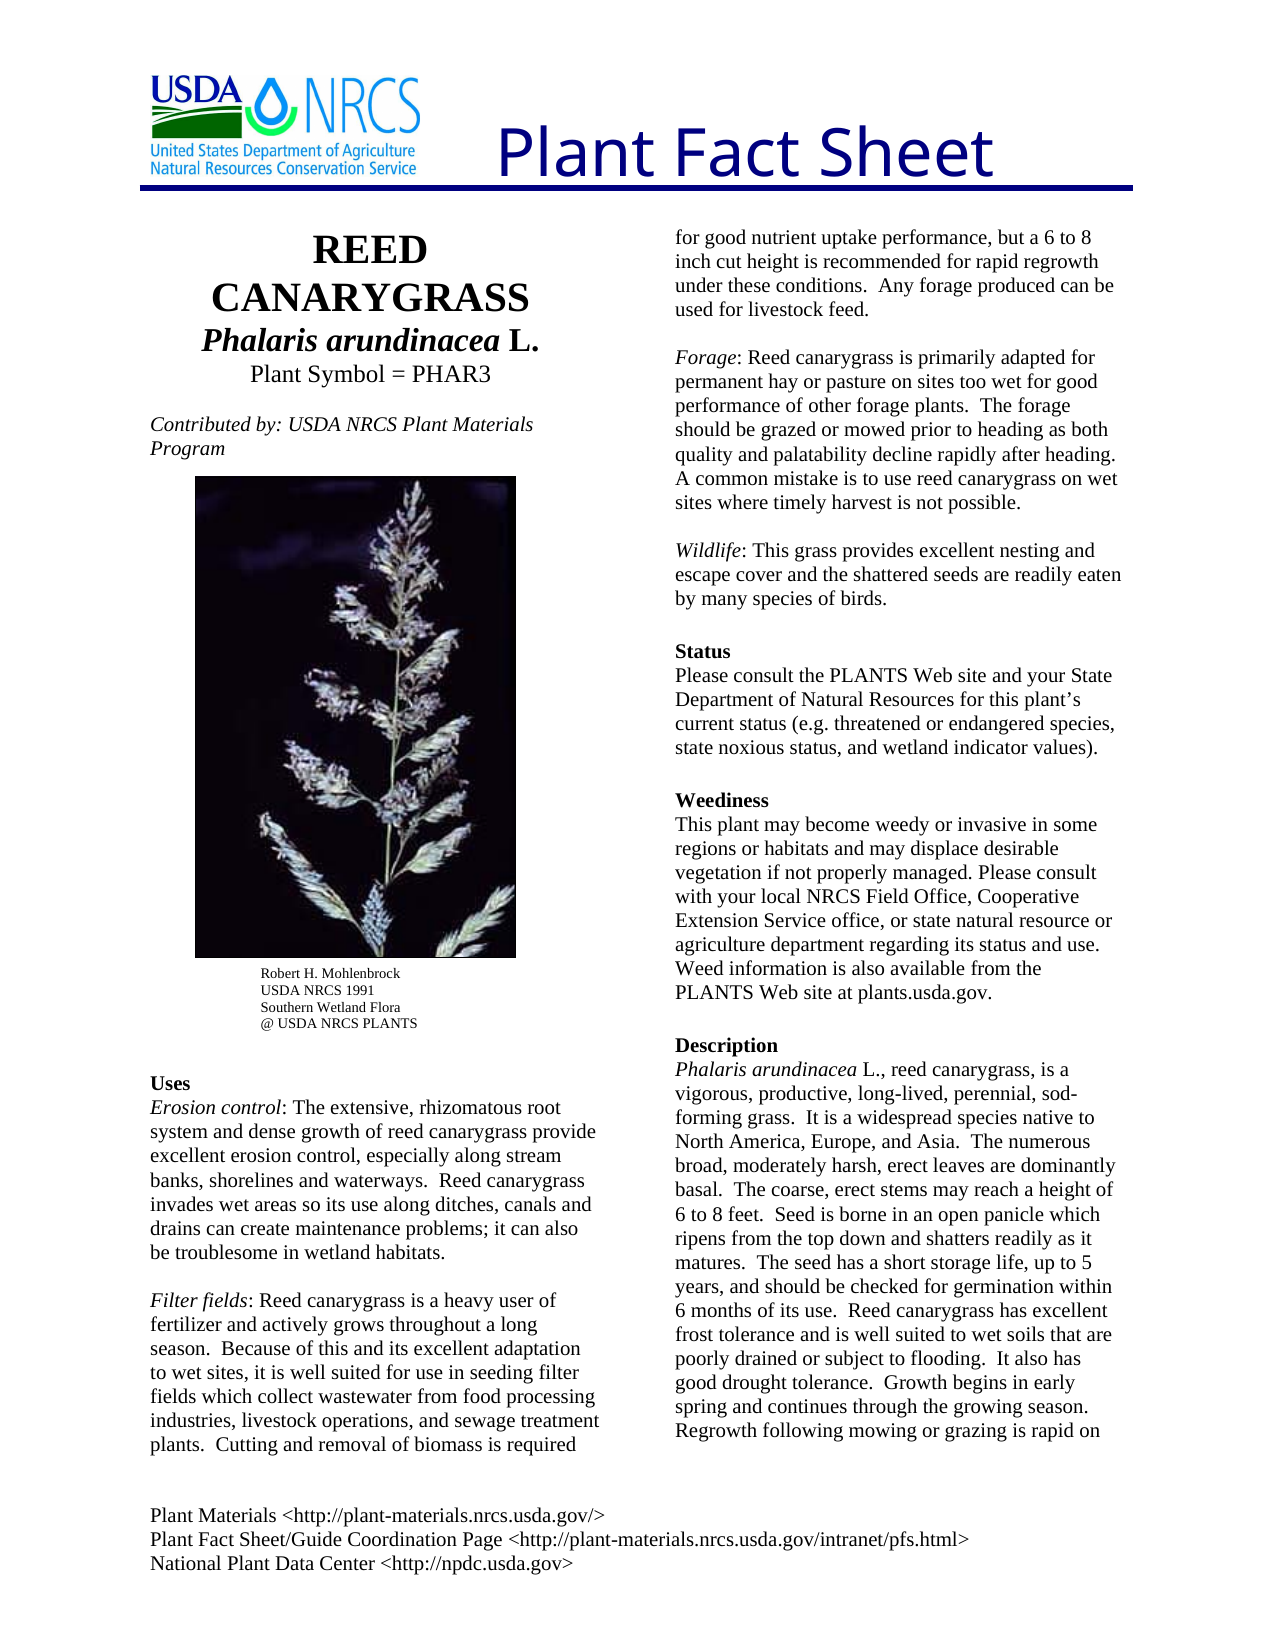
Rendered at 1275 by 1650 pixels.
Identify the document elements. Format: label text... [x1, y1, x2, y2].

text Status [675, 639, 1125, 663]
text Contributed by: USDA NRCS Plant Materials Program [150, 412, 600, 460]
text This plant may become weedy or invasive in some regions or habitats and may displace desirable vegetation if not properly managed. Please consult with your local NRCS Field Office, Cooperative Extension Service office, or state natural resource or agriculture department regarding its status and use. Weed information is also available from the PLANTS Web site at plants.usda.gov. [675, 812, 1125, 1004]
picture [196, 478, 515, 957]
table_cell Plant Symbol = PHAR3 [141, 359, 600, 388]
text Filter fields: Reed canarygrass is a heavy user of fertilizer and actively grows throughout a long season. Because of this and its excellent adaptation to wet sites, it is well suited for use in seeding filter fields which collect wastewater from food processing industries, livestock operations, and sewage treatment plants. Cutting and removal of biomass is required for good nutrient uptake performance, but a 6 to 8 inch cut height is recommended for rapid regrowth under these conditions. Any forage produced can be used for livestock feed. [675, 225, 1125, 321]
table_header Reed canarygrass [141, 225, 600, 321]
text Wildlife: This grass provides excellent nesting and escape cover and the shattered seeds are readily eaten by many species of birds. [675, 538, 1125, 610]
picture [150, 75, 421, 177]
text Erosion control: The extensive, rhizomatous root system and dense growth of reed canarygrass provide excellent erosion control, especially along stream banks, shorelines and waterways. Reed canarygrass invades wet areas so its use along ditches, canals and drains can create maintenance problems; it can also be troublesome in wetland habitats. [150, 1095, 600, 1264]
text Forage: Reed canarygrass is primarily adapted for permanent hay or pasture on sites too wet for good performance of other forage plants. The forage should be grazed or mowed prior to heading as both quality and palatability decline rapidly after heading. A common mistake is to use reed canarygrass on wet sites where timely harvest is not possible. [675, 345, 1125, 514]
text Description [675, 1033, 1125, 1057]
text Please consult the PLANTS Web site and your State Department of Natural Resources for this plant’s current status (e.g. threatened or endangered species, state noxious status, and wetland indicator values). [675, 663, 1125, 759]
text Weediness [675, 788, 1125, 812]
table_cell Phalaris arundinacea L. [141, 321, 600, 359]
text Uses [150, 1071, 600, 1095]
text Filter fields: Reed canarygrass is a heavy user of fertilizer and actively grows throughout a long season. Because of this and its excellent adaptation to wet sites, it is well suited for use in seeding filter fields which collect wastewater from food processing industries, livestock operations, and sewage treatment plants. Cutting and removal of biomass is required for good nutrient uptake performance, but a 6 to 8 inch cut height is recommended for rapid regrowth under these conditions. Any forage produced can be used for livestock feed. [150, 1288, 600, 1456]
